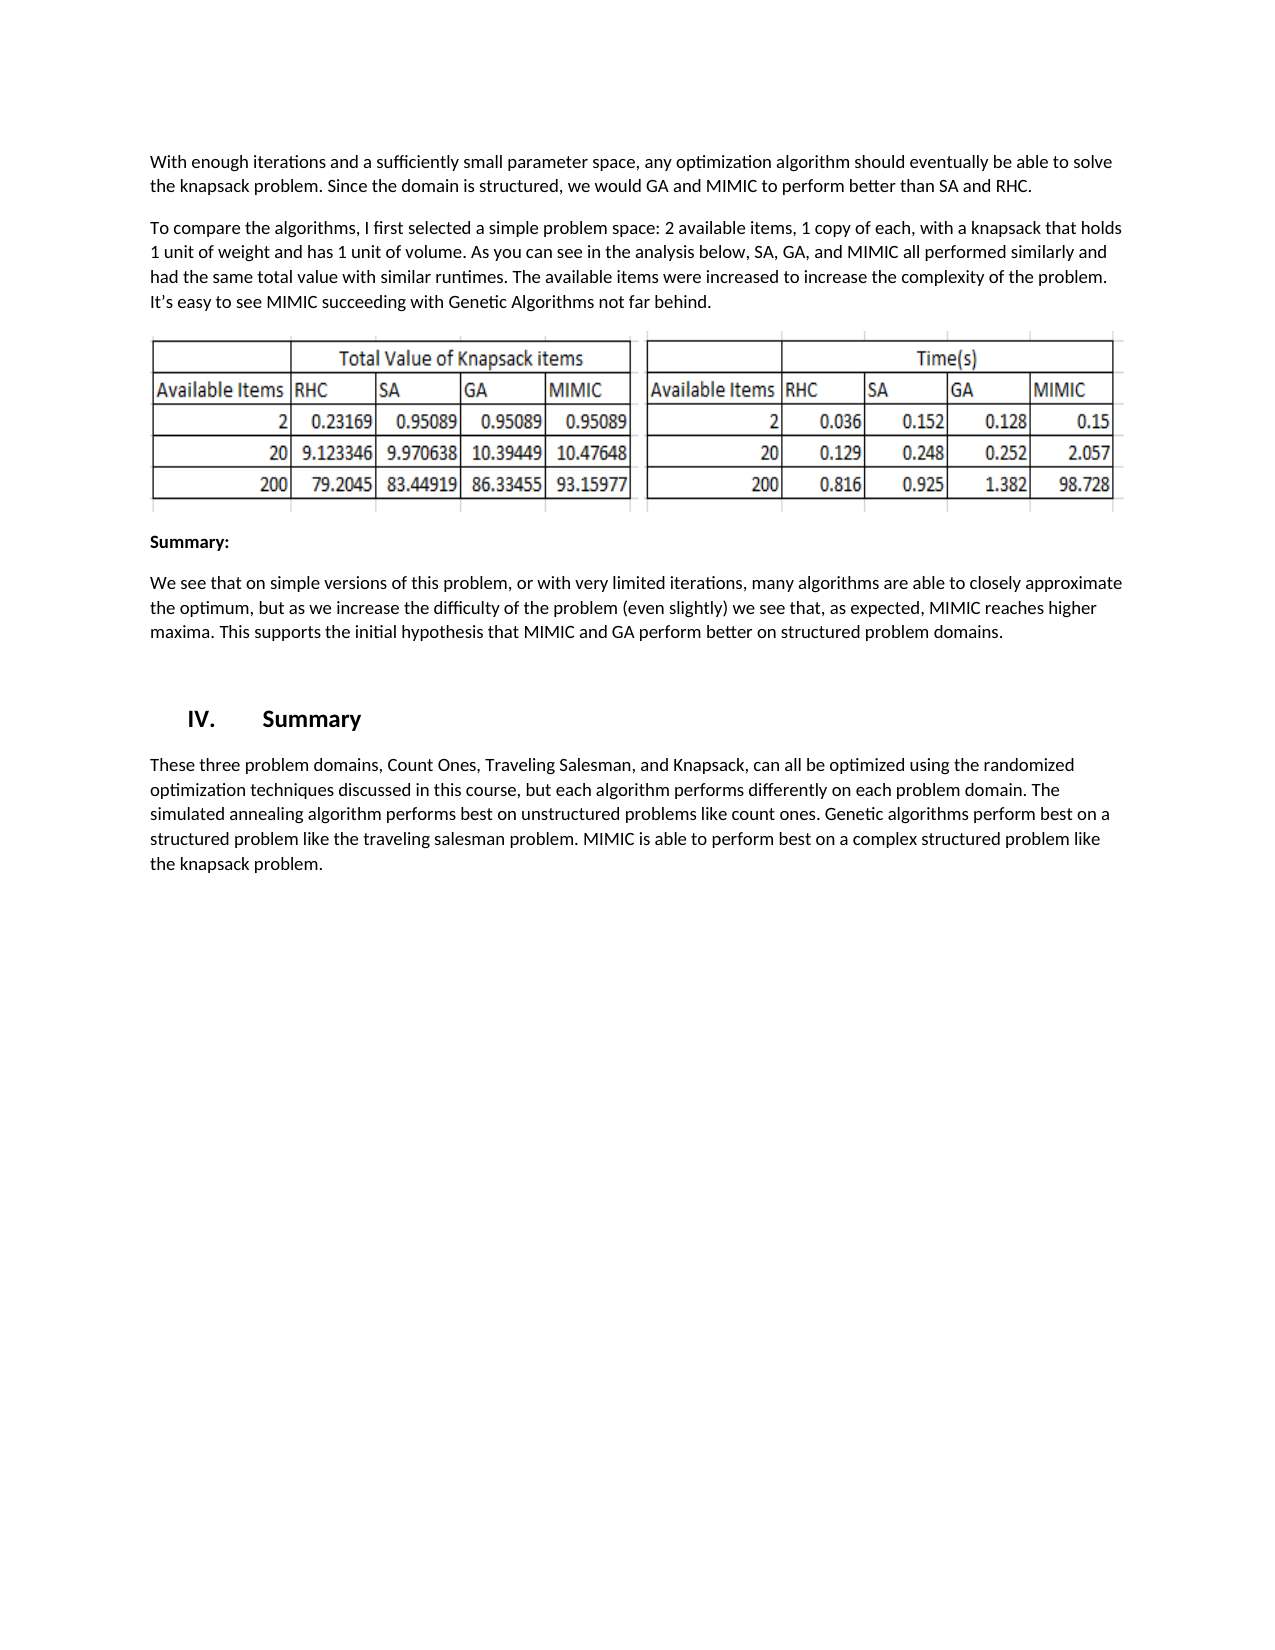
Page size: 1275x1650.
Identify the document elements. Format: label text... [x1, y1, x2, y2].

text We see that on simple versions of this problem, or with very limited iterations, many algorithms are able to closely approximate the optimum, but as we increase the difficulty of the problem (even slightly) we see that, as expected, MIMIC reaches higher maxima. This supports the initial hypothesis that MIMIC and GA perform better on structured problem domains. [150, 571, 1125, 644]
picture [643, 331, 1124, 512]
text To compare the algorithms, I first selected a simple problem space: 2 available items, 1 copy of each, with a knapsack that holds 1 unit of weight and has 1 unit of volume. As you can see in the analysis below, SA, GA, and MIMIC all performed similarly and had the same total value with similar runtimes. The available items were increased to increase the complexity of the problem. It’s easy to see MIMIC succeeding with Genetic Algorithms not far behind. [150, 216, 1125, 313]
list Summary [187, 703, 1125, 734]
text Summary: [150, 530, 1125, 553]
picture [150, 336, 639, 512]
text With enough iterations and a sufficiently small parameter space, any optimization algorithm should eventually be able to solve the knapsack problem. Since the domain is structured, we would GA and MIMIC to perform better than SA and RHC. [150, 150, 1125, 198]
text These three problem domains, Count Ones, Traveling Salesman, and Knapsack, can all be optimized using the randomized optimization techniques discussed in this course, but each algorithm performs differently on each problem domain. The simulated annealing algorithm performs best on unstructured problems like count ones. Genetic algorithms perform best on a structured problem like the traveling salesman problem. MIMIC is able to perform best on a complex structured problem like the knapsack problem. [150, 753, 1125, 875]
